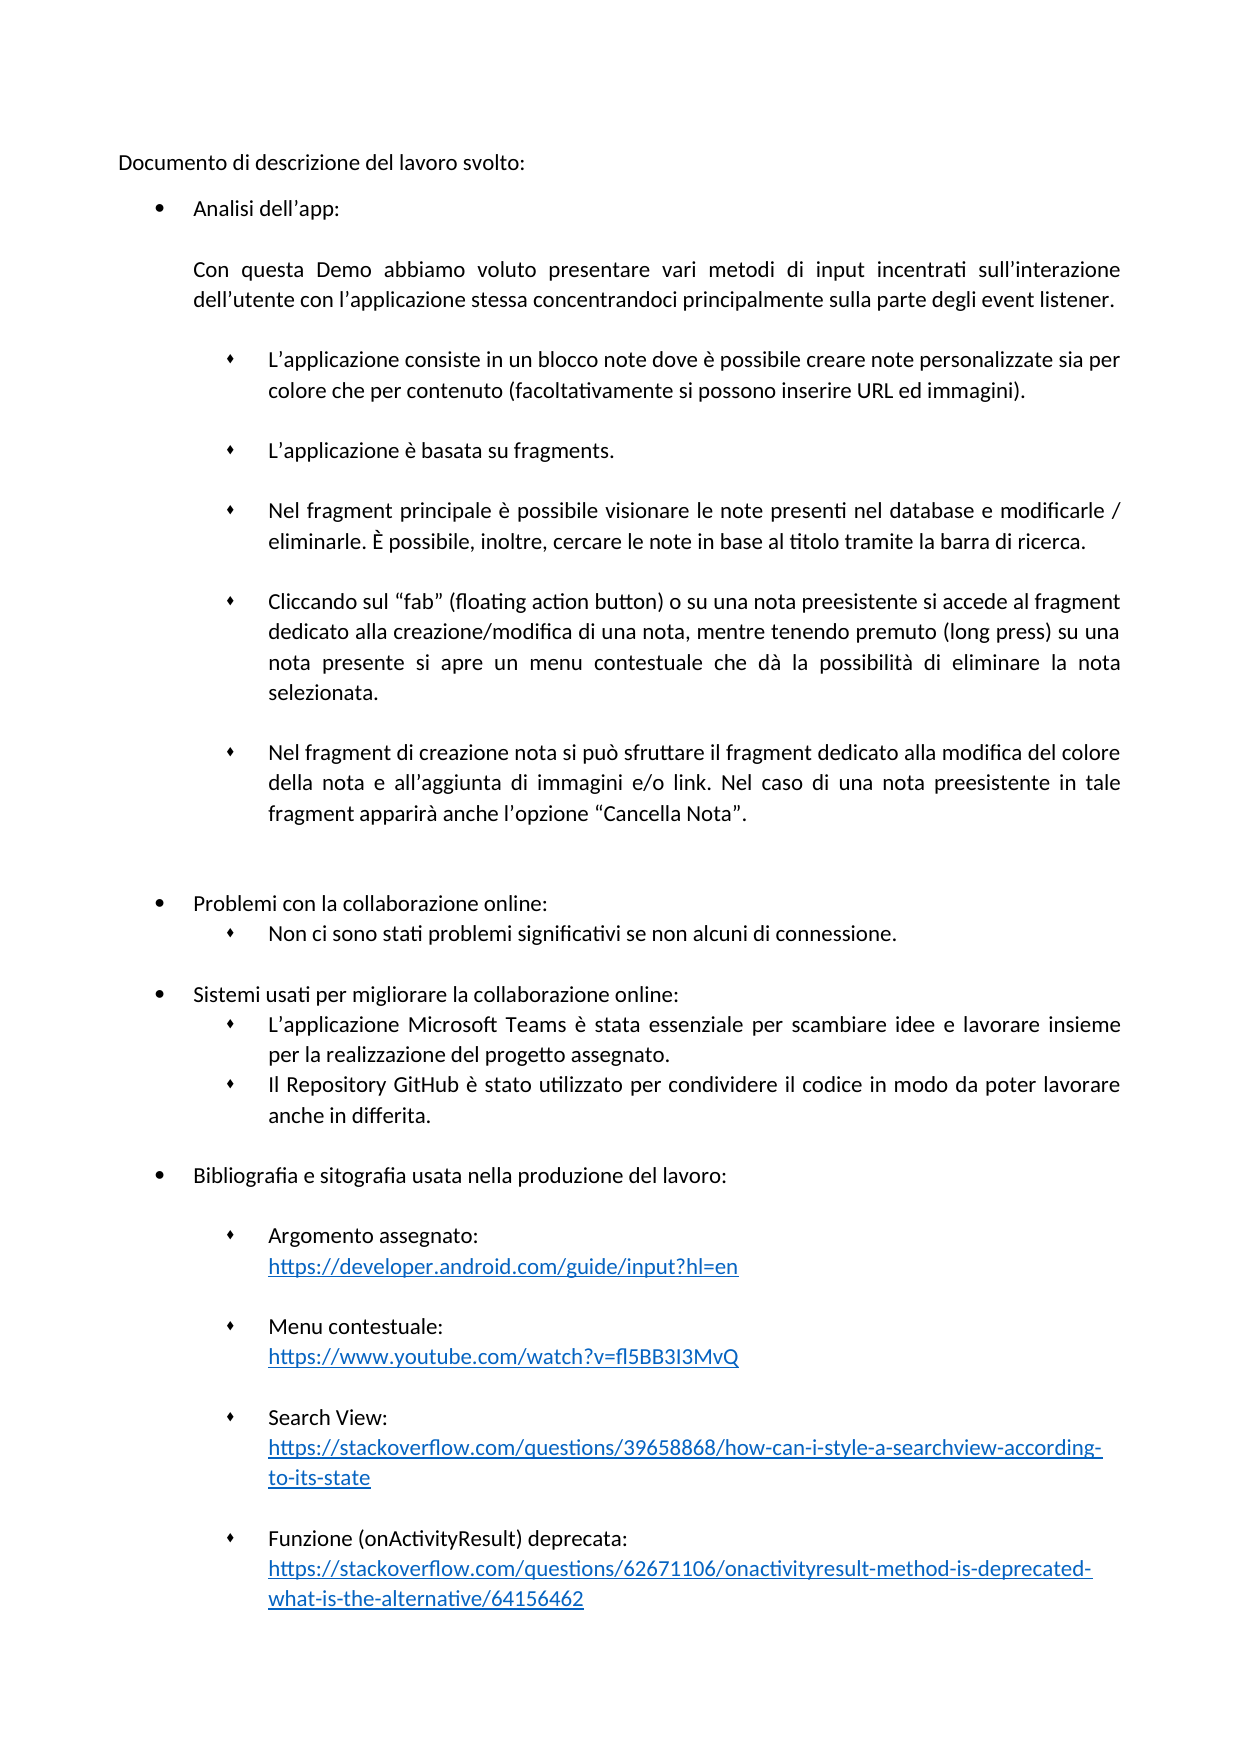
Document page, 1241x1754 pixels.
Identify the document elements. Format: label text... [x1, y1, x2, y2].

list Problemi con la collaborazione online: [156, 889, 1122, 917]
list Analisi dell’app: [156, 194, 1122, 222]
list Funzione (onActivityResult) deprecata: [231, 1524, 1122, 1552]
list L’applicazione Microsoft Teams è stata essenziale per scambiare idee e lavorare insieme per la realizzazione del progetto assegnato. [231, 1010, 1122, 1068]
list Menu contestuale: [231, 1312, 1122, 1340]
list https://www.youtube.com/watch?v=fl5BB3I3MvQ [268, 1342, 1122, 1370]
list https://developer.android.com/guide/input?hl=en [268, 1252, 1122, 1280]
list Argomento assegnato: [231, 1222, 1122, 1249]
list Non ci sono stati problemi significativi se non alcuni di connessione. [231, 919, 1122, 947]
list Nel fragment principale è possibile visionare le note presenti nel database e modificarle / eliminarle. È possibile, inoltre, cercare le note in base al titolo tramite la barra di ricerca. [231, 497, 1122, 555]
list https://stackoverflow.com/questions/39658868/how-can-i-style-a-searchview-according-to-its-state [268, 1433, 1122, 1491]
list https://stackoverflow.com/questions/62671106/onactivityresult-method-is-deprecated-what-is-the-alternative/64156462 [268, 1554, 1122, 1612]
list Sistemi usati per migliorare la collaborazione online: [156, 980, 1122, 1008]
list Nel fragment di creazione nota si può sfruttare il fragment dedicato alla modifica del colore della nota e all’aggiunta di immagini e/o link. Nel caso di una nota preesistente in tale fragment apparirà anche l’opzione “Cancella Nota”. [231, 738, 1122, 827]
list Search View: [231, 1403, 1122, 1431]
list Con questa Demo abbiamo voluto presentare vari metodi di input incentrati sull’interazione dell’utente con l’applicazione stessa concentrandoci principalmente sulla parte degli event listener. [193, 255, 1122, 313]
list Bibliografia e sitografia usata nella produzione del lavoro: [156, 1161, 1122, 1189]
list L’applicazione consiste in un blocco note dove è possibile creare note personalizzate sia per colore che per contenuto (facoltativamente si possono inserire URL ed immagini). [231, 346, 1122, 404]
list Il Repository GitHub è stato utilizzato per condividere il codice in modo da poter lavorare anche in differita. [231, 1071, 1122, 1129]
text Documento di descrizione del lavoro svolto: [118, 148, 1122, 176]
list L’applicazione è basata su fragments. [231, 436, 1122, 464]
list Cliccando sul “fab” (floating action button) o su una nota preesistente si accede al fragment dedicato alla creazione/modifica di una nota, mentre tenendo premuto (long press) su una nota presente si apre un menu contestuale che dà la possibilità di eliminare la nota selezionata. [231, 587, 1122, 706]
